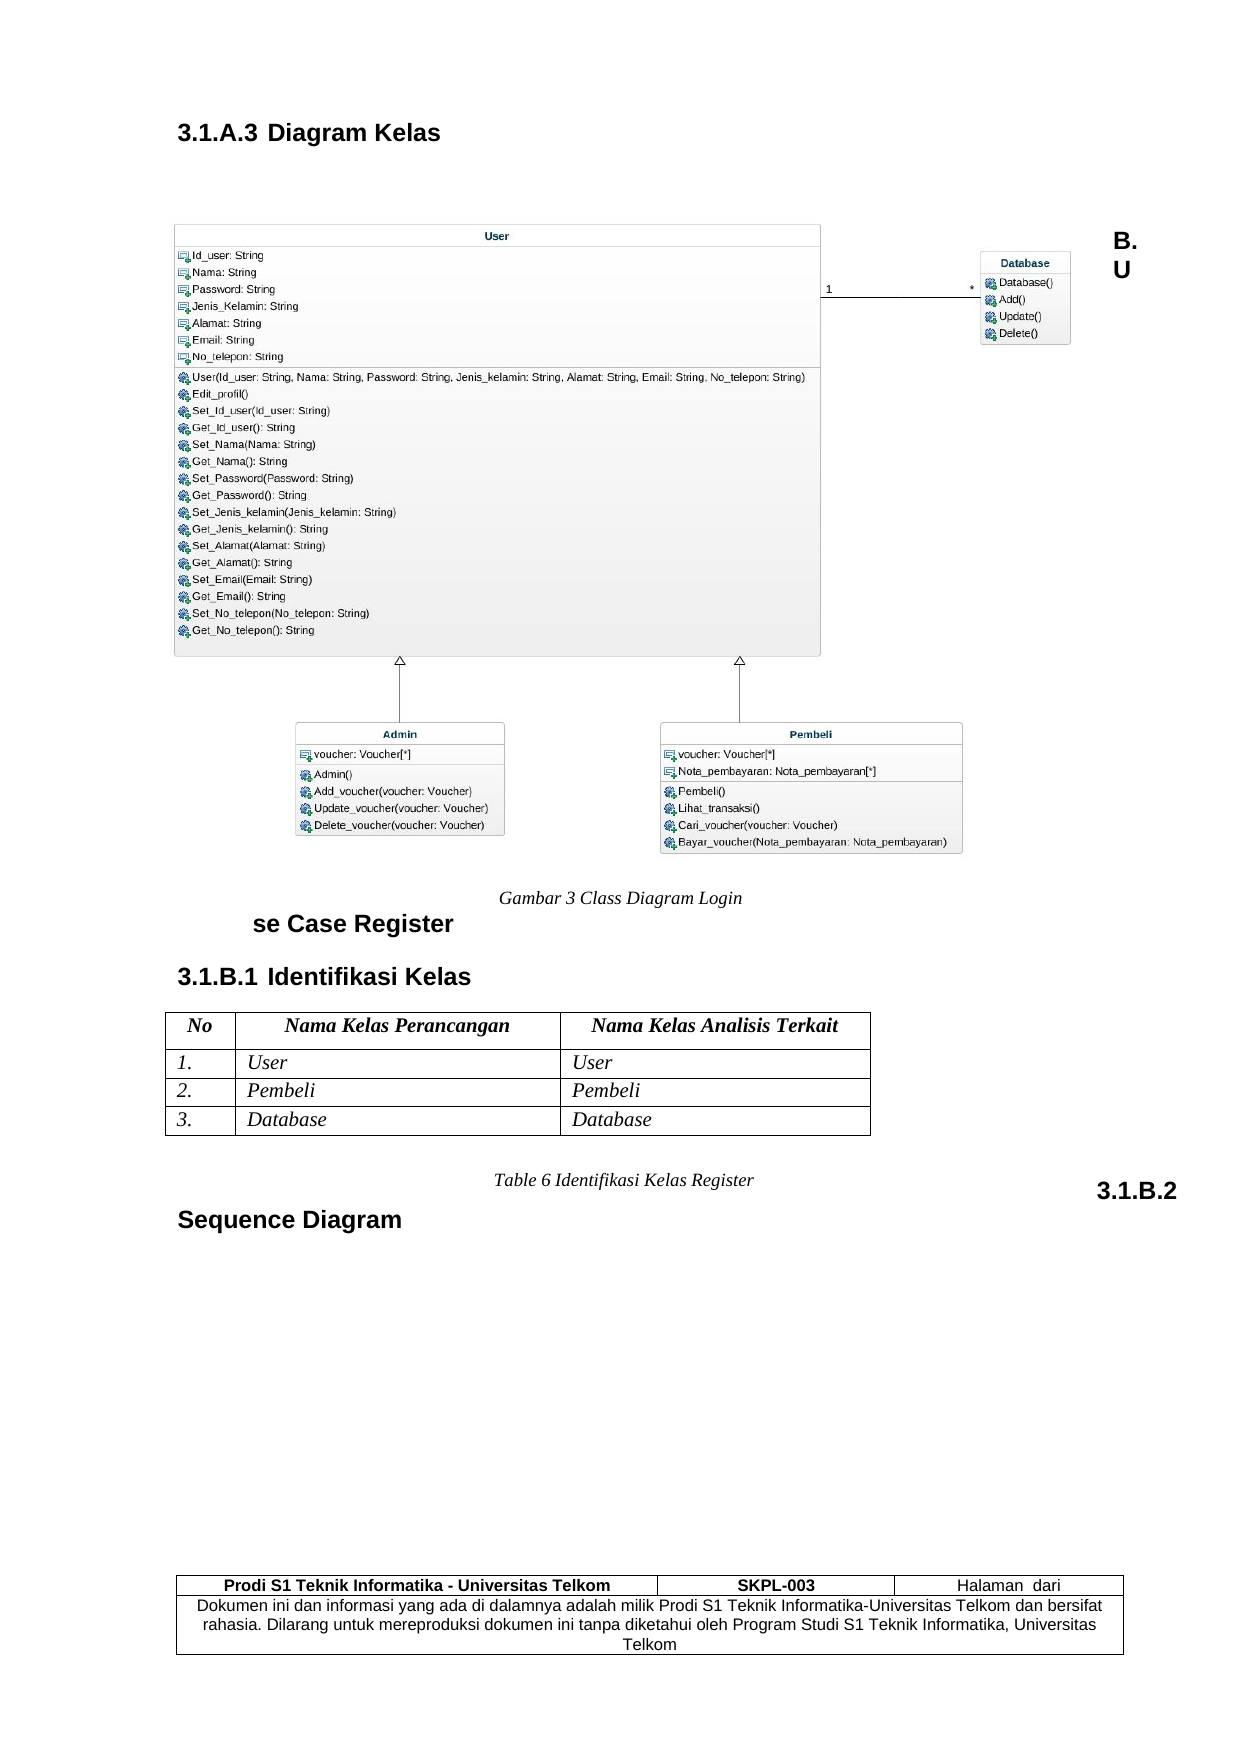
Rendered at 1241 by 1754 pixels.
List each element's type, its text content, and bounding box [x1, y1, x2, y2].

picture [148, 198, 1095, 878]
text Table 6 Identifikasi Kelas Register [171, 1169, 1078, 1190]
subtitle Sequence Diagram [177, 1176, 1122, 1234]
table_cell Database [236, 1107, 560, 1135]
table_header Nama Kelas Analisis Terkait [561, 1013, 870, 1049]
table_cell 2. [166, 1079, 235, 1106]
table_cell Pembeli [236, 1079, 560, 1106]
table_cell User [561, 1050, 870, 1077]
table_header No [166, 1013, 235, 1049]
table_cell Database [561, 1107, 870, 1135]
table_cell User [236, 1050, 560, 1077]
table_cell Pembeli [561, 1079, 870, 1106]
table_cell 1. [166, 1050, 235, 1077]
subtitle Diagram Kelas [177, 118, 1122, 147]
table_cell 3. [166, 1107, 235, 1135]
subtitle Identifikasi Kelas [177, 962, 1122, 991]
table_header Nama Kelas Perancangan [236, 1013, 560, 1049]
